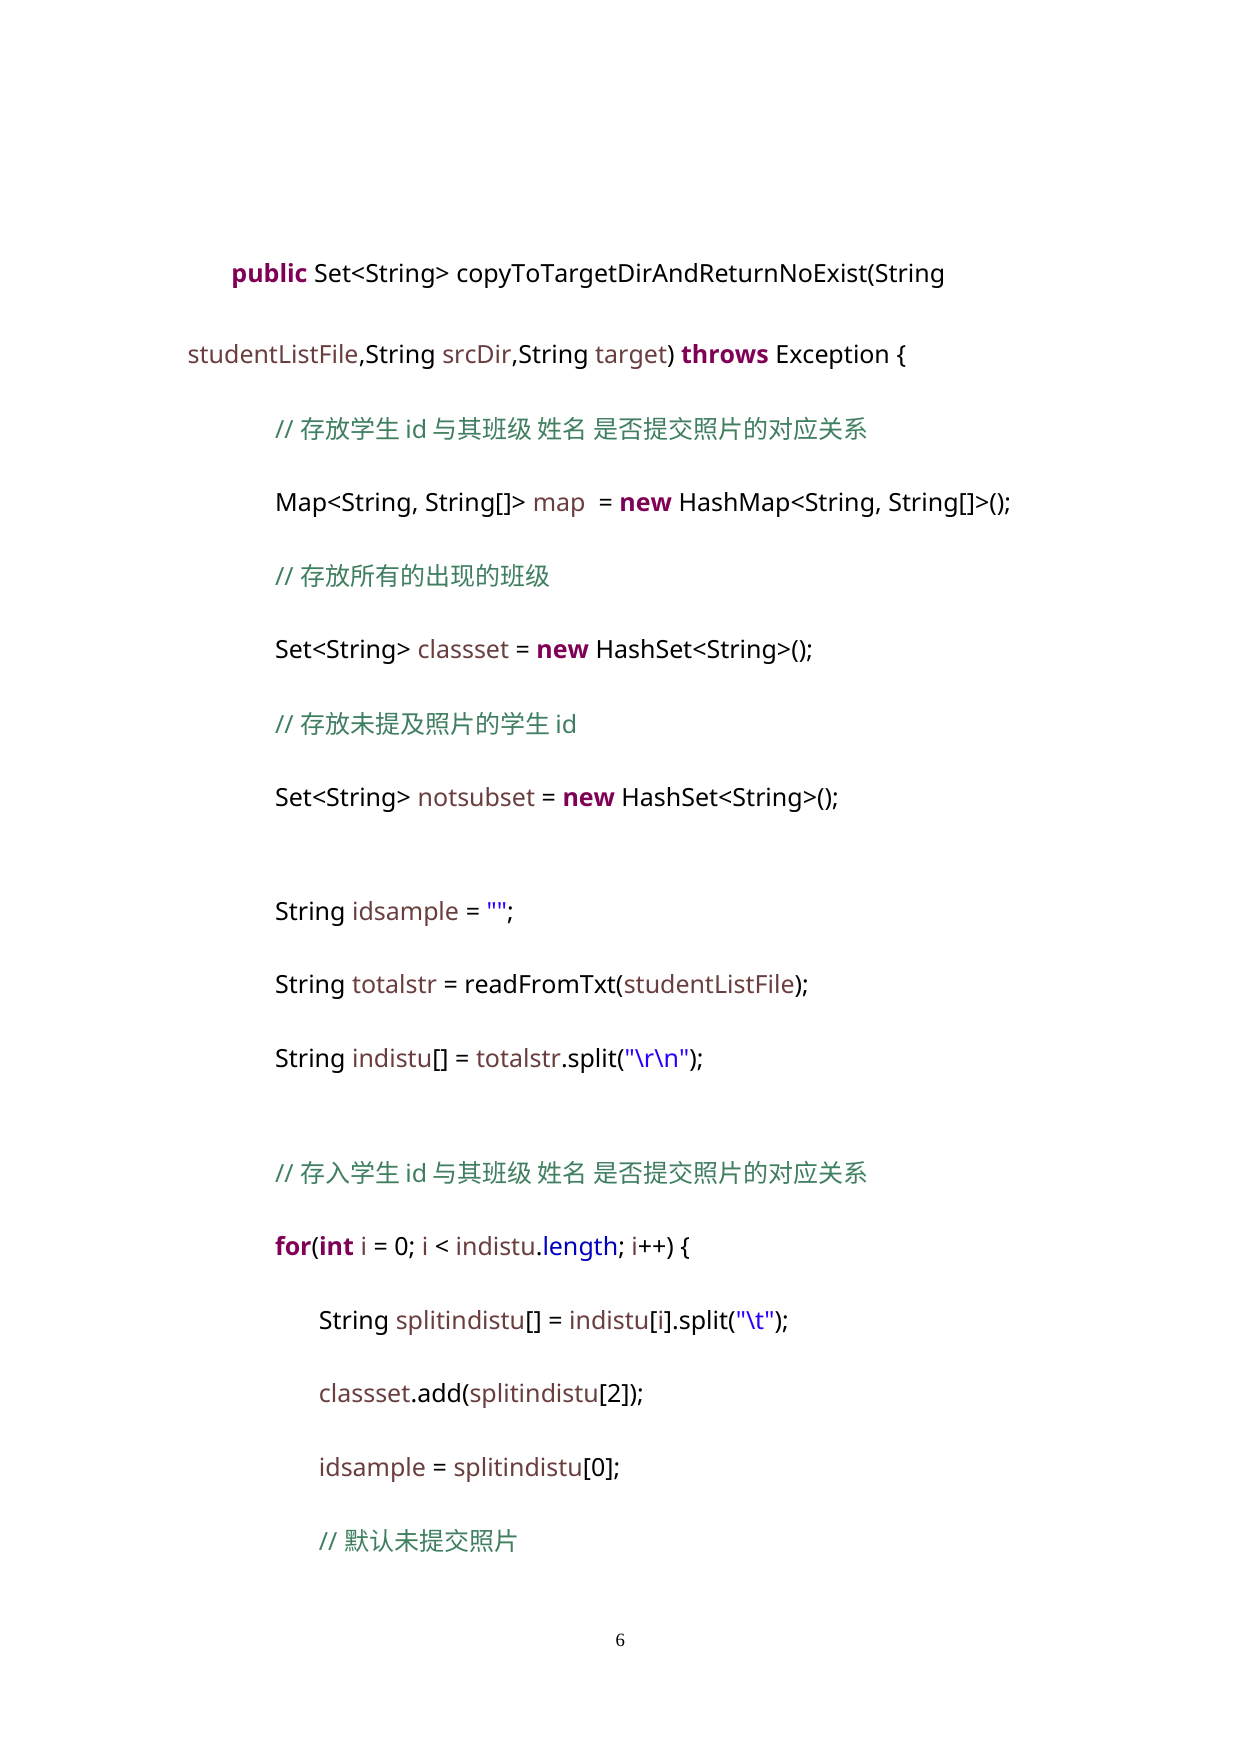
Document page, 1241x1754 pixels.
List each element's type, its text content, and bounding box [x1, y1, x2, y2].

text // 存入学生id与其班级 姓名 是否提交照片的对应关系 [187, 1139, 1053, 1204]
text public Set<String> copyToTargetDirAndReturnNoExist(String studentListFile,String srcDir,String target) throws Exception { [187, 240, 1053, 386]
text String indistu[] = totalstr.split("\r\n"); [187, 1025, 1053, 1090]
text classset.add(splitindistu[2]); [187, 1360, 1053, 1425]
text // 存放学生id与其班级 姓名 是否提交照片的对应关系 [187, 395, 1053, 460]
text // 存放未提及照片的学生id [187, 690, 1053, 755]
text Map<String, String[]> map = new HashMap<String, String[]>(); [187, 469, 1053, 534]
text String totalstr = readFromTxt(studentListFile); [187, 952, 1053, 1017]
text Set<String> notsubset = new HashSet<String>(); [187, 764, 1053, 829]
text String splitindistu[] = indistu[i].split("\t"); [187, 1287, 1053, 1352]
text Set<String> classset = new HashSet<String>(); [187, 616, 1053, 681]
text // 存放所有的出现的班级 [187, 542, 1053, 607]
text String idsample = ""; [187, 878, 1053, 943]
text for(int i = 0; i < indistu.length; i++) { [187, 1213, 1053, 1278]
text idsample = splitindistu[0]; [187, 1434, 1053, 1499]
text // 默认未提交照片 [187, 1507, 1053, 1572]
